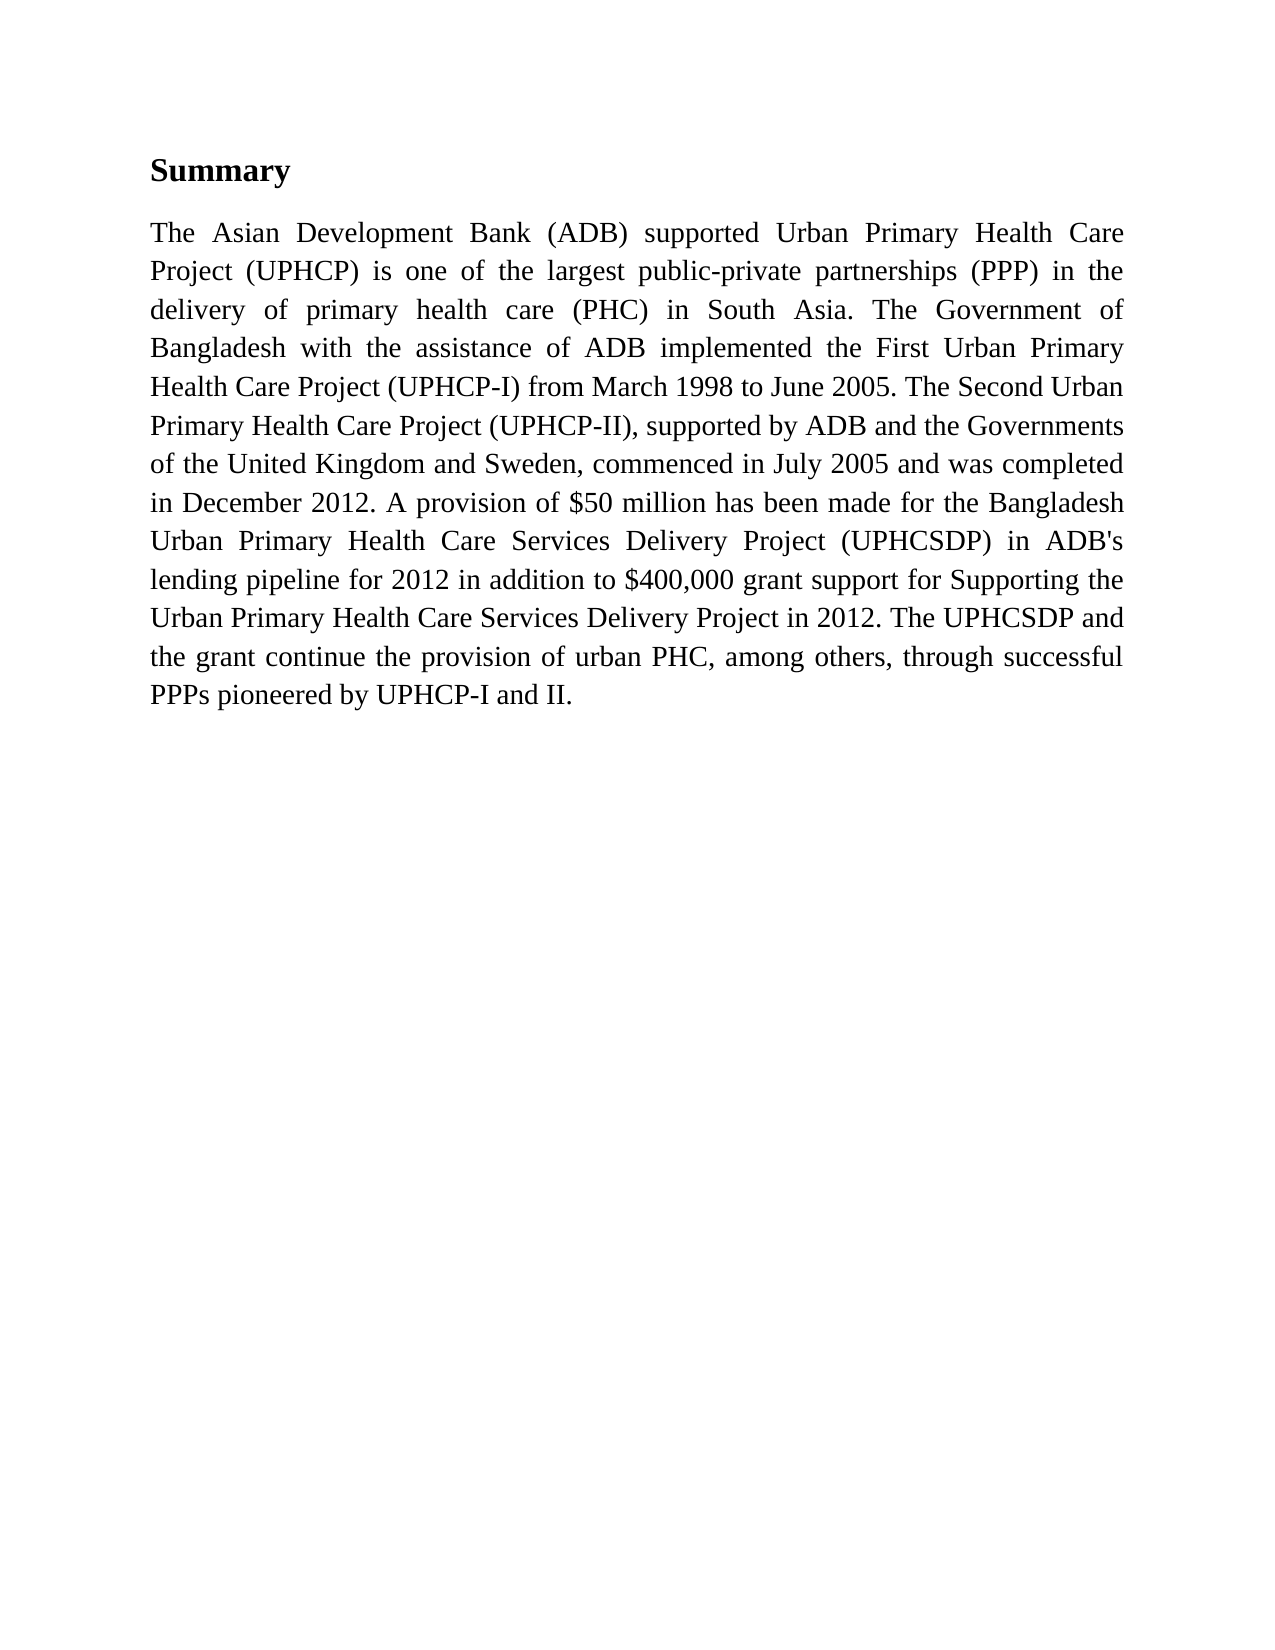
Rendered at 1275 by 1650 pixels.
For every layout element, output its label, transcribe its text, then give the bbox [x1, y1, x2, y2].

text The Asian Development Bank (ADB) supported Urban Primary Health Care Project (UPHCP) is one of the largest public-private partnerships (PPP) in the delivery of primary health care (PHC) in South Asia. The Government of Bangladesh with the assistance of ADB implemented the First Urban Primary Health Care Project (UPHCP-I) from March 1998 to June 2005. The Second Urban Primary Health Care Project (UPHCP-II), supported by ADB and the Governments of the United Kingdom and Sweden, commenced in July 2005 and was completed in December 2012. A provision of $50 million has been made for the Bangladesh Urban Primary Health Care Services Delivery Project (UPHCSDP) in ADB's lending pipeline for 2012 in addition to $400,000 grant support for Supporting the Urban Primary Health Care Services Delivery Project in 2012. The UPHCSDP and the grant continue the provision of urban PHC, among others, through successful PPPs pioneered by UPHCP-I and II. [150, 215, 1125, 711]
text Summary [150, 150, 1125, 188]
